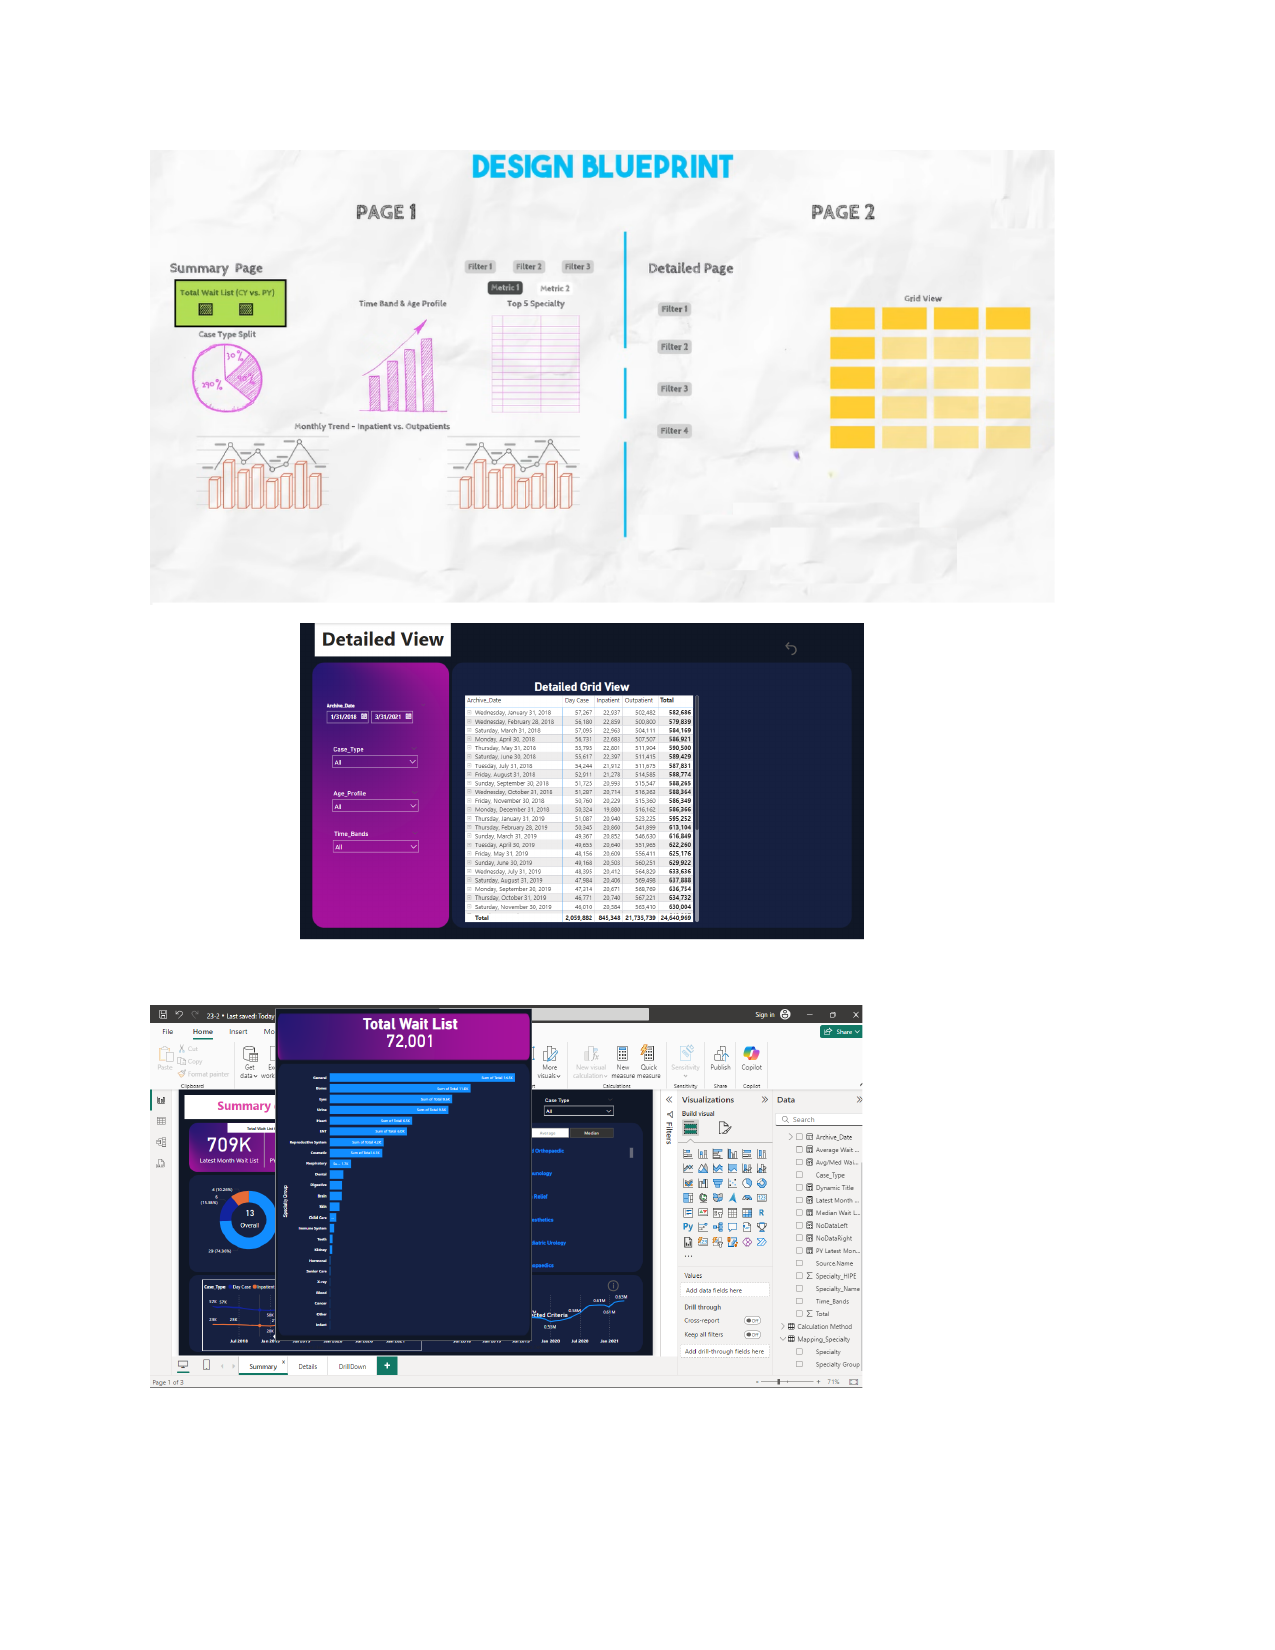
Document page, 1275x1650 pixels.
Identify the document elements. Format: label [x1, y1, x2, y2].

picture [150, 150, 1057, 605]
picture [300, 623, 864, 940]
picture [150, 1005, 863, 1388]
